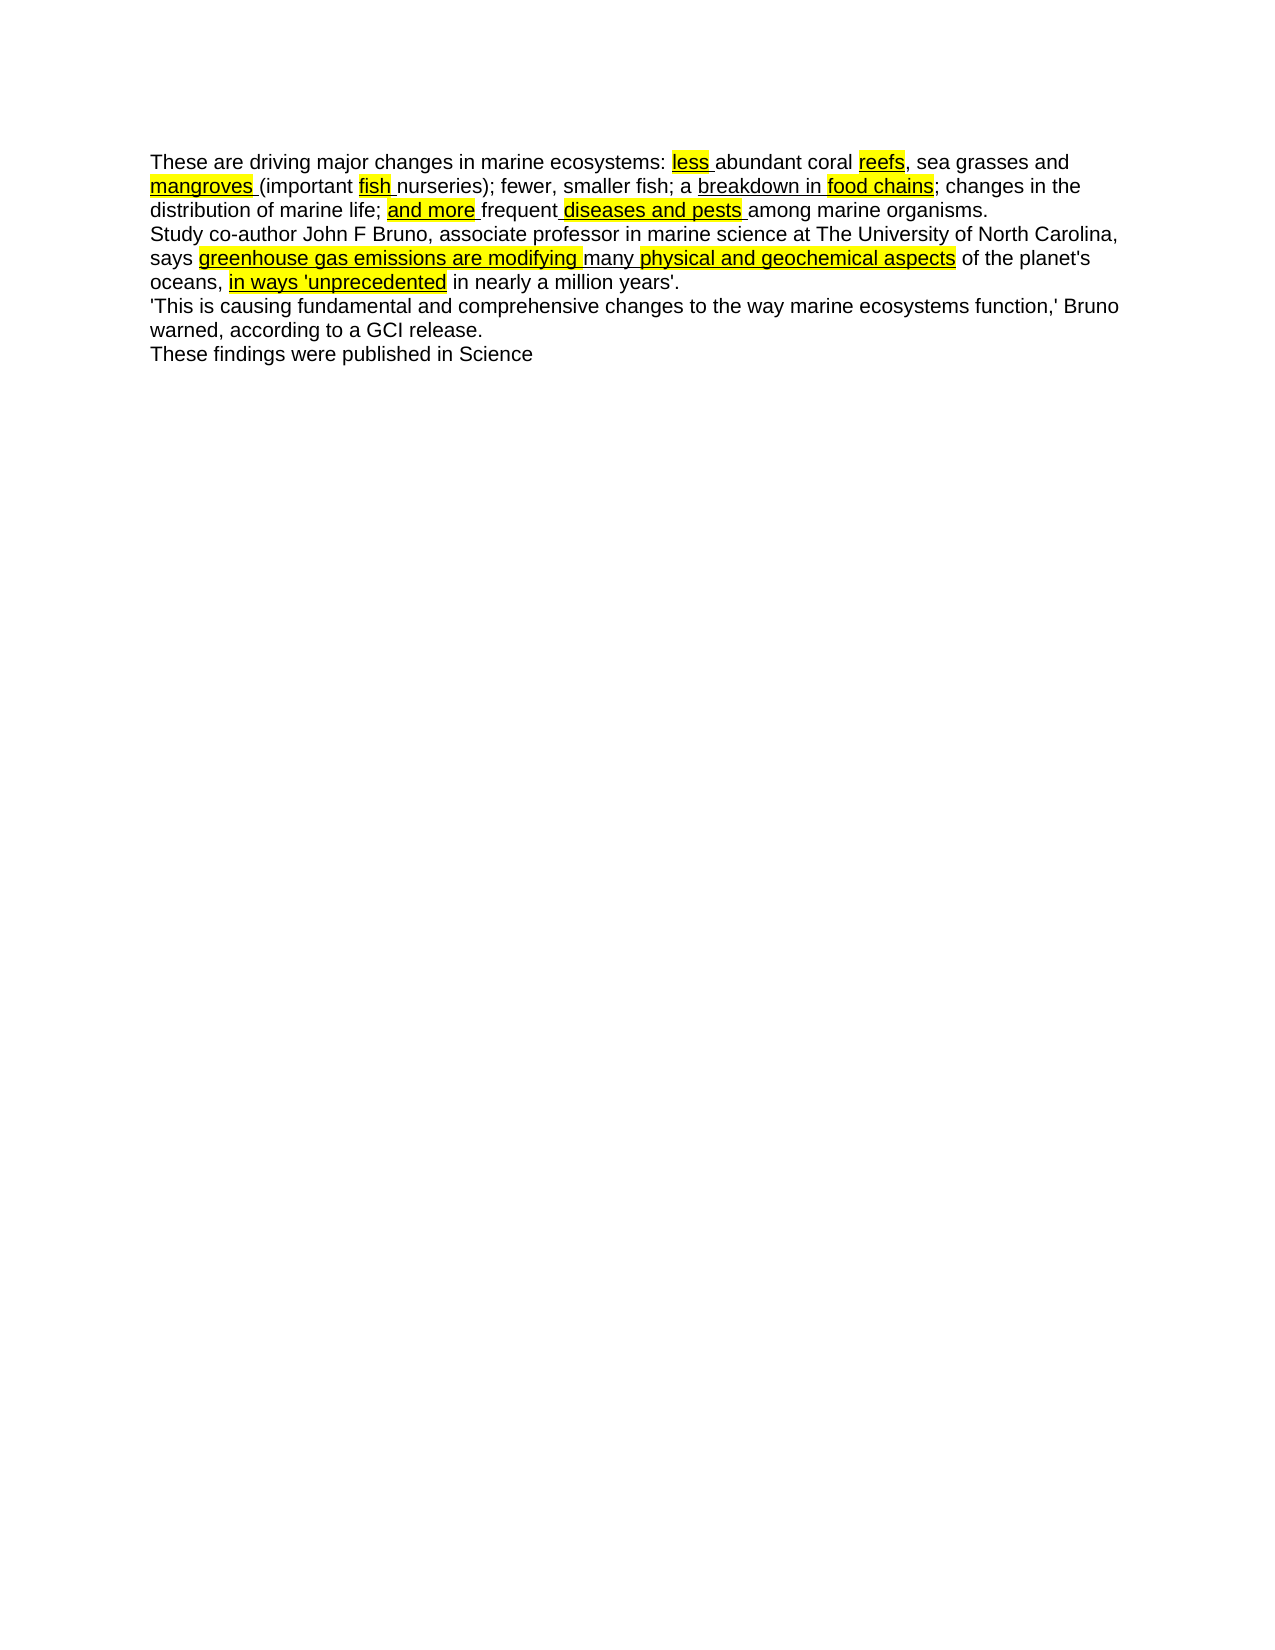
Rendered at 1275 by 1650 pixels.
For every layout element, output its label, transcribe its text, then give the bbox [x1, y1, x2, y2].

text 'This is causing fundamental and comprehensive changes to the way marine ecosystems function,' Bruno warned, according to a GCI release. [150, 294, 1125, 342]
text These findings were published in Science [150, 342, 1125, 366]
text Study co-author John F Bruno, associate professor in marine science at The University of North Carolina, says greenhouse gas emissions are modifying many physical and geochemical aspects of the planet's oceans, in ways 'unprecedented in nearly a million years'. [150, 222, 1125, 294]
text These are driving major changes in marine ecosystems: less abundant coral reefs, sea grasses and mangroves (important fish nurseries); fewer, smaller fish; a breakdown in food chains; changes in the distribution of marine life; and more frequent diseases and pests among marine organisms. [150, 150, 1125, 222]
